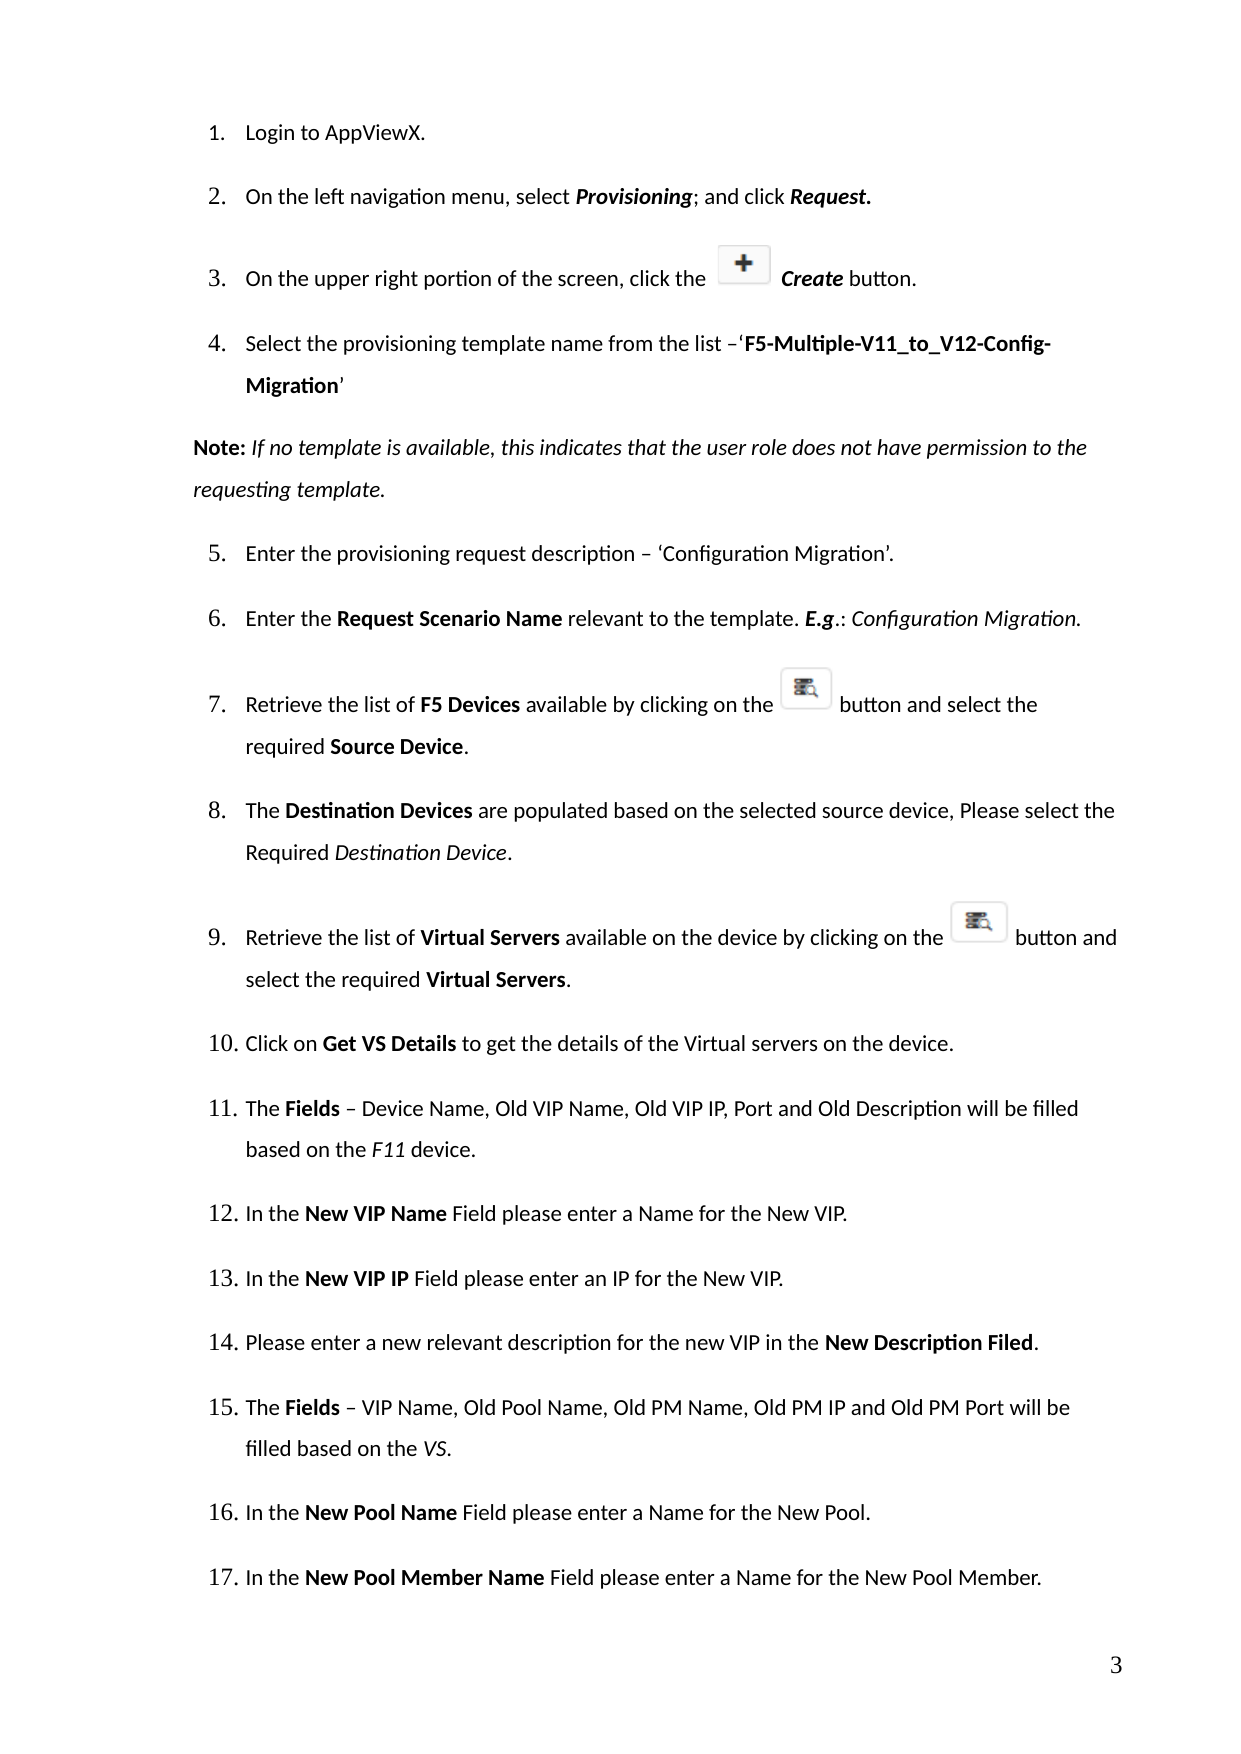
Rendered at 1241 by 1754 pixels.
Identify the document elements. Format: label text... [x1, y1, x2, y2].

list In the New VIP IP Field please enter an IP for the New VIP. [208, 1263, 1122, 1292]
list On the upper right portion of the screen, click the Create button. [208, 245, 1122, 292]
list Click on Get VS Details to get the details of the Virtual servers on the device. [208, 1028, 1122, 1057]
list Select the provisioning template name from the list –‘F5-Multiple-V11_to_V12-Config-Migration’ [208, 328, 1122, 399]
list Enter the provisioning request description – ‘Configuration Migration’. [208, 538, 1122, 567]
list In the New Pool Name Field please enter a Name for the New Pool. [208, 1497, 1122, 1526]
list Please enter a new relevant description for the new VIP in the New Description Filed. [208, 1327, 1122, 1356]
list In the New VIP Name Field please enter a Name for the New VIP. [208, 1198, 1122, 1227]
list Note: If no template is available, this indicates that the user role does not have permission to the requesting template. [193, 433, 1122, 503]
list Retrieve the list of F5 Devices available by clicking on the button and select the required Source Device. [208, 667, 1122, 760]
list The Fields – Device Name, Old VIP Name, Old VIP IP, Port and Old Description will be filled based on the F11 device. [208, 1093, 1122, 1164]
list The Destination Devices are populated based on the selected source device, Please select the Required Destination Device. [208, 795, 1122, 866]
list In the New Pool Member Name Field please enter a Name for the New Pool Member. [208, 1562, 1122, 1591]
picture [949, 900, 1010, 946]
list Retrieve the list of Virtual Servers available on the device by clicking on the button and select the required Virtual Servers. [208, 901, 1122, 993]
list Enter the Request Scenario Name relevant to the template. E.g.: Configuration Migration. [208, 603, 1122, 632]
list Login to AppViewX. [208, 118, 1122, 146]
picture [717, 245, 771, 286]
list On the left navigation menu, select Provisioning; and click Request. [208, 181, 1122, 210]
picture [779, 667, 834, 713]
list The Fields – VIP Name, Old Pool Name, Old PM Name, Old PM IP and Old PM Port will be filled based on the VS. [208, 1392, 1122, 1463]
